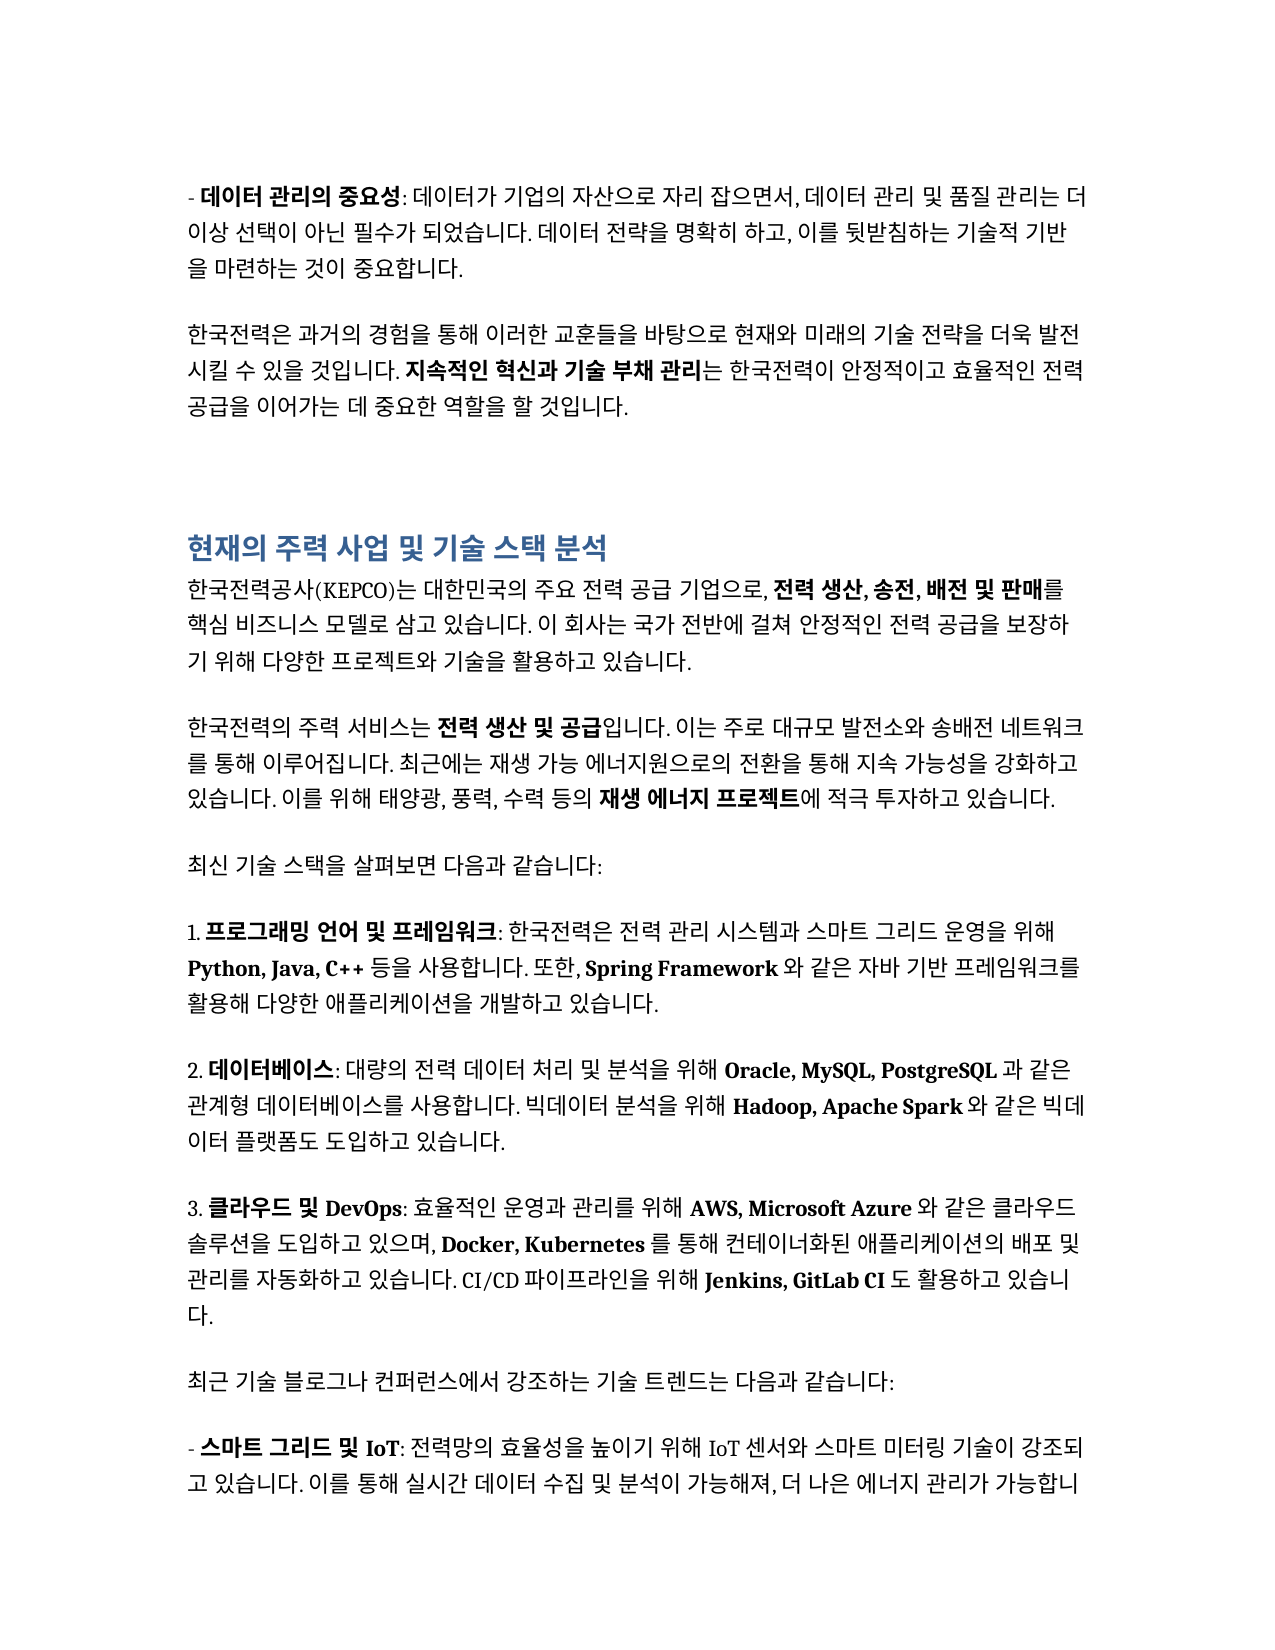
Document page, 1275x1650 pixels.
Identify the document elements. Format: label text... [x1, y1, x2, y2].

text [187, 150, 1087, 422]
subtitle 현재의 주력 사업 및 기술 스택 분석 [187, 528, 1087, 568]
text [187, 573, 1087, 1499]
